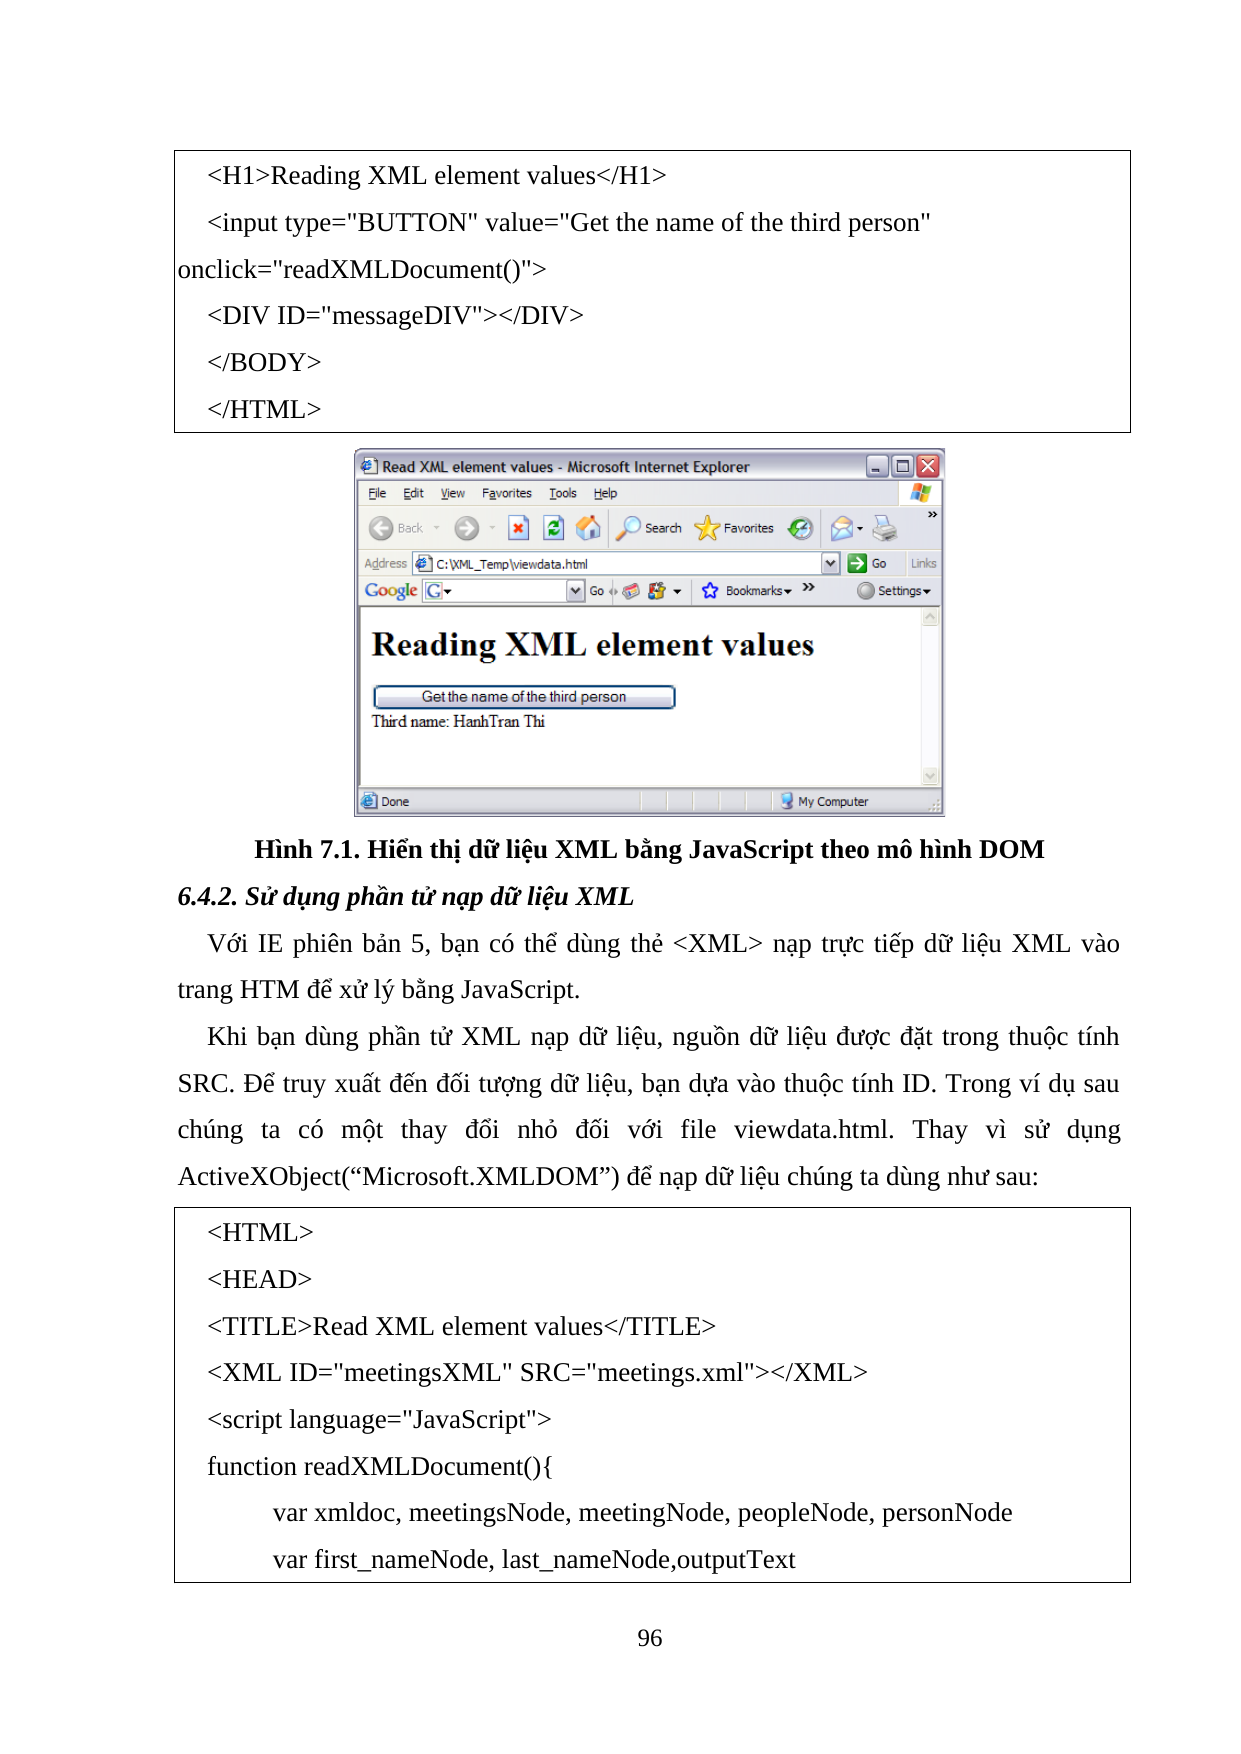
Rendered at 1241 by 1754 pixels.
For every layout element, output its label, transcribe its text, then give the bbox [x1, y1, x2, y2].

text 6.4.2. Sử dụng phần tử nạp dữ liệu XML [177, 880, 1122, 911]
text Hình 7.1. Hiển thị dữ liệu XML bằng JavaScript theo mô hình DOM [177, 833, 1122, 865]
text <script language="JavaScript"> [175, 1393, 1130, 1434]
text <H1>Reading XML element values</H1> [175, 151, 1130, 191]
text <XML ID="meetingsXML" SRC="meetings.xml"></XML> [175, 1347, 1130, 1387]
text <HEAD> [175, 1253, 1130, 1294]
text <input type="BUTTON" value="Get the name of the third person" onclick="readXMLDocument()"> [175, 197, 1130, 284]
text </BODY> [175, 337, 1130, 377]
text var first_nameNode, last_nameNode,outputText [175, 1533, 1130, 1582]
text <HTML> [175, 1208, 1130, 1247]
text <DIV ID="messageDIV"></DIV> [175, 290, 1130, 331]
text Khi bạn dùng phần tử XML nạp dữ liệu, nguồn dữ liệu được đặt trong thuộc tính SRC. Để truy xuất đến đối tượng dữ liệu, bạn dựa vào thuộc tính ID. Trong ví dụ sau chúng ta có một thay đổi nhỏ đối với file viewdata.html. Thay vì sử dụng ActiveXObject(“Microsoft.XMLDOM”) để nạp dữ liệu chúng ta dùng như sau: [177, 1020, 1122, 1191]
text Với IE phiên bản 5, bạn có thể dùng thẻ <XML> nạp trực tiếp dữ liệu XML vào trang HTM để xử lý bằng JavaScript. [177, 927, 1122, 1005]
text <TITLE>Read XML element values</TITLE> [175, 1300, 1130, 1341]
text function readXMLDocument(){ [175, 1440, 1130, 1481]
picture [354, 448, 946, 817]
text var xmldoc, meetingsNode, meetingNode, peopleNode, personNode [175, 1487, 1130, 1527]
text </HTML> [175, 383, 1130, 432]
